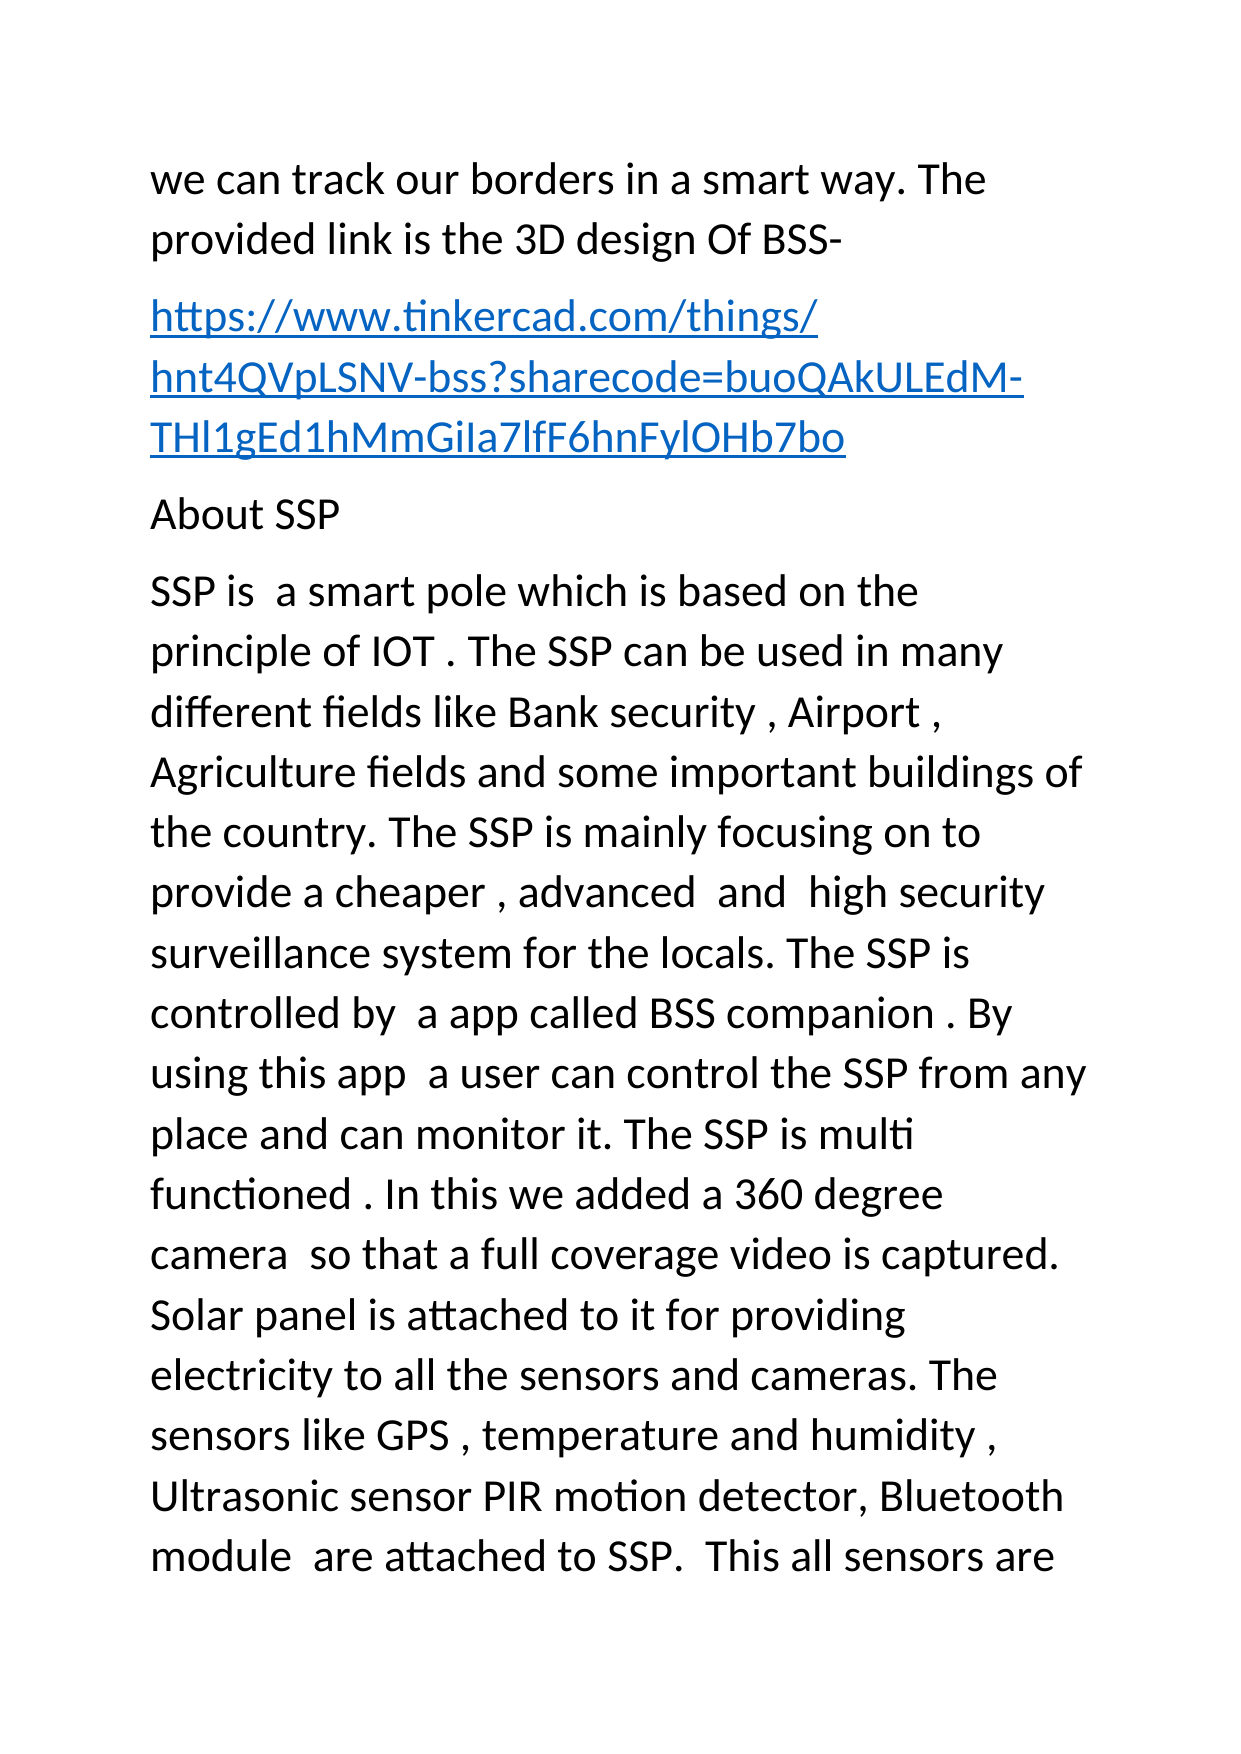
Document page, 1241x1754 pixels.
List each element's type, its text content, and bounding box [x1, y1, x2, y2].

text About SSP [150, 485, 1090, 541]
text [150, 150, 1090, 266]
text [150, 562, 1090, 1583]
text https://www.tinkercad.com/things/hnt4QVpLSNV-bss?sharecode=buoQAkULEdM-THl1gEd1hMmGiIa7lfF6hnFylOHb7bo [150, 287, 1090, 464]
